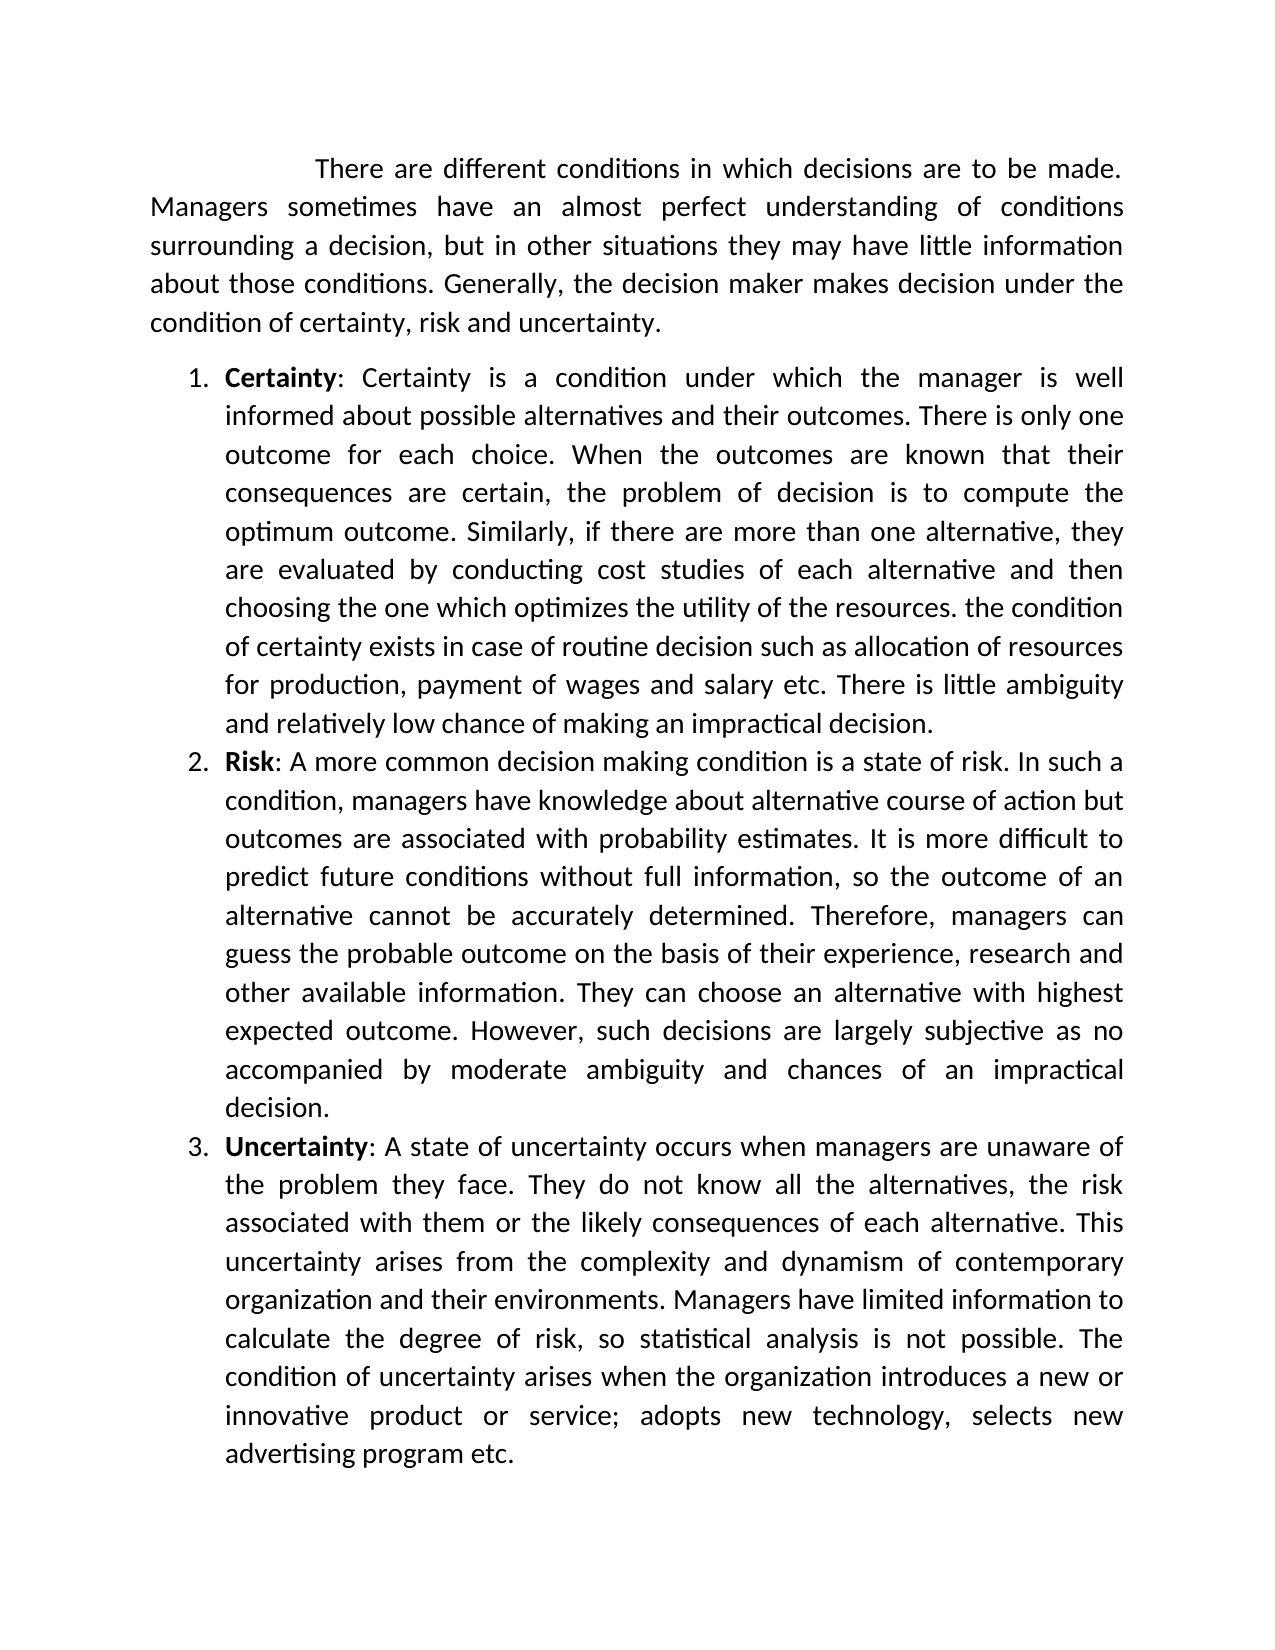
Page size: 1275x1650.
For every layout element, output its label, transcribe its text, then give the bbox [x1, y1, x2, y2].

list Risk: A more common decision making condition is a state of risk. In such a condition, managers have knowledge about alternative course of action but outcomes are associated with probability estimates. It is more difficult to predict future conditions without full information, so the outcome of an alternative cannot be accurately determined. Therefore, managers can guess the probable outcome on the basis of their experience, research and other available information. They can choose an alternative with highest expected outcome. However, such decisions are largely subjective as no accompanied by moderate ambiguity and chances of an impractical decision. [187, 743, 1125, 1125]
text There are different conditions in which decisions are to be made. Managers sometimes have an almost perfect understanding of conditions surrounding a decision, but in other situations they may have little information about those conditions. Generally, the decision maker makes decision under the condition of certainty, risk and uncertainty. [150, 150, 1125, 339]
list Certainty: Certainty is a condition under which the manager is well informed about possible alternatives and their outcomes. There is only one outcome for each choice. When the outcomes are known that their consequences are certain, the problem of decision is to compute the optimum outcome. Similarly, if there are more than one alternative, they are evaluated by conducting cost studies of each alternative and then choosing the one which optimizes the utility of the resources. the condition of certainty exists in case of routine decision such as allocation of resources for production, payment of wages and salary etc. There is little ambiguity and relatively low chance of making an impractical decision. [187, 359, 1125, 740]
list Uncertainty: A state of uncertainty occurs when managers are unaware of the problem they face. They do not know all the alternatives, the risk associated with them or the likely consequences of each alternative. This uncertainty arises from the complexity and dynamism of contemporary organization and their environments. Managers have limited information to calculate the degree of risk, so statistical analysis is not possible. The condition of uncertainty arises when the organization introduces a new or innovative product or service; adopts new technology, selects new advertising program etc. [187, 1128, 1125, 1471]
